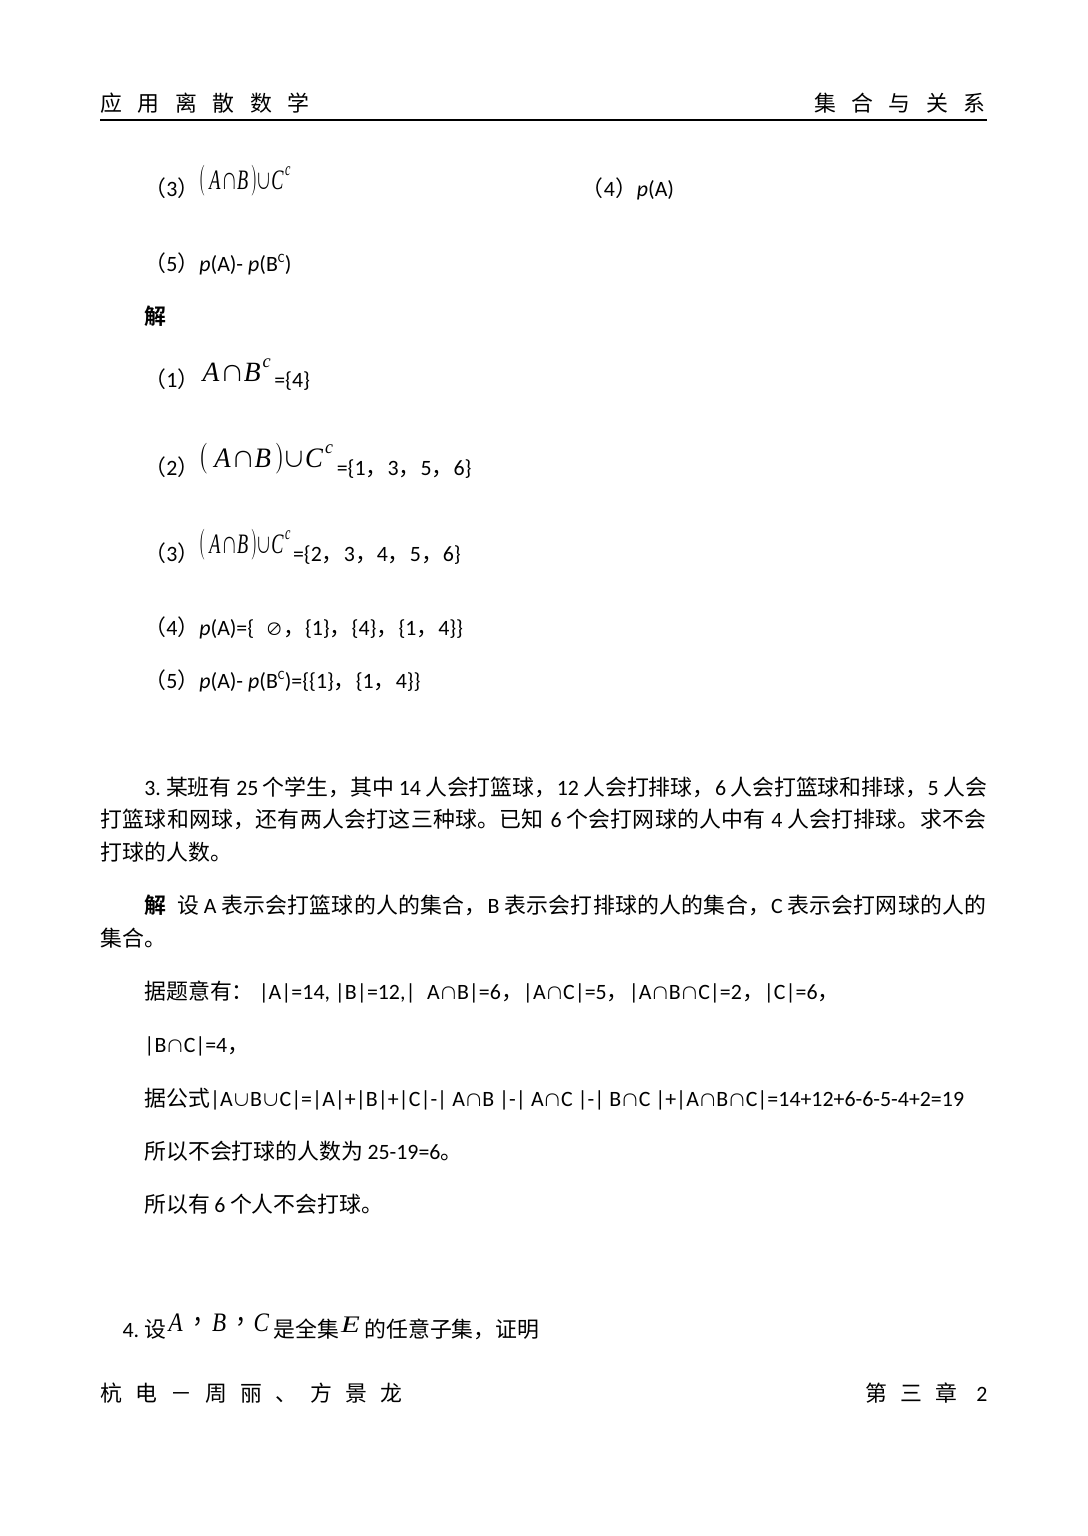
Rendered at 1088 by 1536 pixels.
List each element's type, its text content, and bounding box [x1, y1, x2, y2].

text （4）p(A)={ ，{1}，{4}，{1，4}} [100, 609, 987, 642]
text 据题意有： |A|=14, |B|=12,| AB|=6，|AC|=5，|ABC|=2，|C|=6， [100, 973, 987, 1006]
text （1）={4} [100, 352, 987, 417]
text （2）={1，3，5，6} [100, 438, 987, 503]
text 3. 某班有25个学生，其中14人会打篮球，12人会打排球，6人会打篮球和排球，5人会打篮球和网球，还有两人会打这三种球。已知6个会打网球的人中有4人会打排球。求不会打球的人数。 [100, 769, 987, 867]
text |BC|=4， [100, 1027, 987, 1059]
text （5）p(A)- p(BC)={{1}，{1，4}} [100, 663, 987, 695]
text 所以不会打球的人数为25-19=6。 [100, 1133, 987, 1166]
text 据公式|ABC|=|A|+|B|+|C|-| AB |-| AC |-| BC |+|ABC|=14+12+6-6-5-4+2=19 [100, 1080, 987, 1113]
text （5）p(A)- p(BC) [100, 245, 987, 278]
text （3）={2，3，4，5，6} [100, 523, 987, 588]
text 解 设A表示会打篮球的人的集合，B表示会打排球的人的集合，C表示会打网球的人的集合。 [100, 888, 987, 953]
text （3） （4）p(A) [100, 159, 987, 224]
text 解 [100, 298, 987, 331]
text 所以有6个人不会打球。 [100, 1187, 987, 1219]
text 4. 设是全集的任意子集，证明 [100, 1293, 987, 1358]
